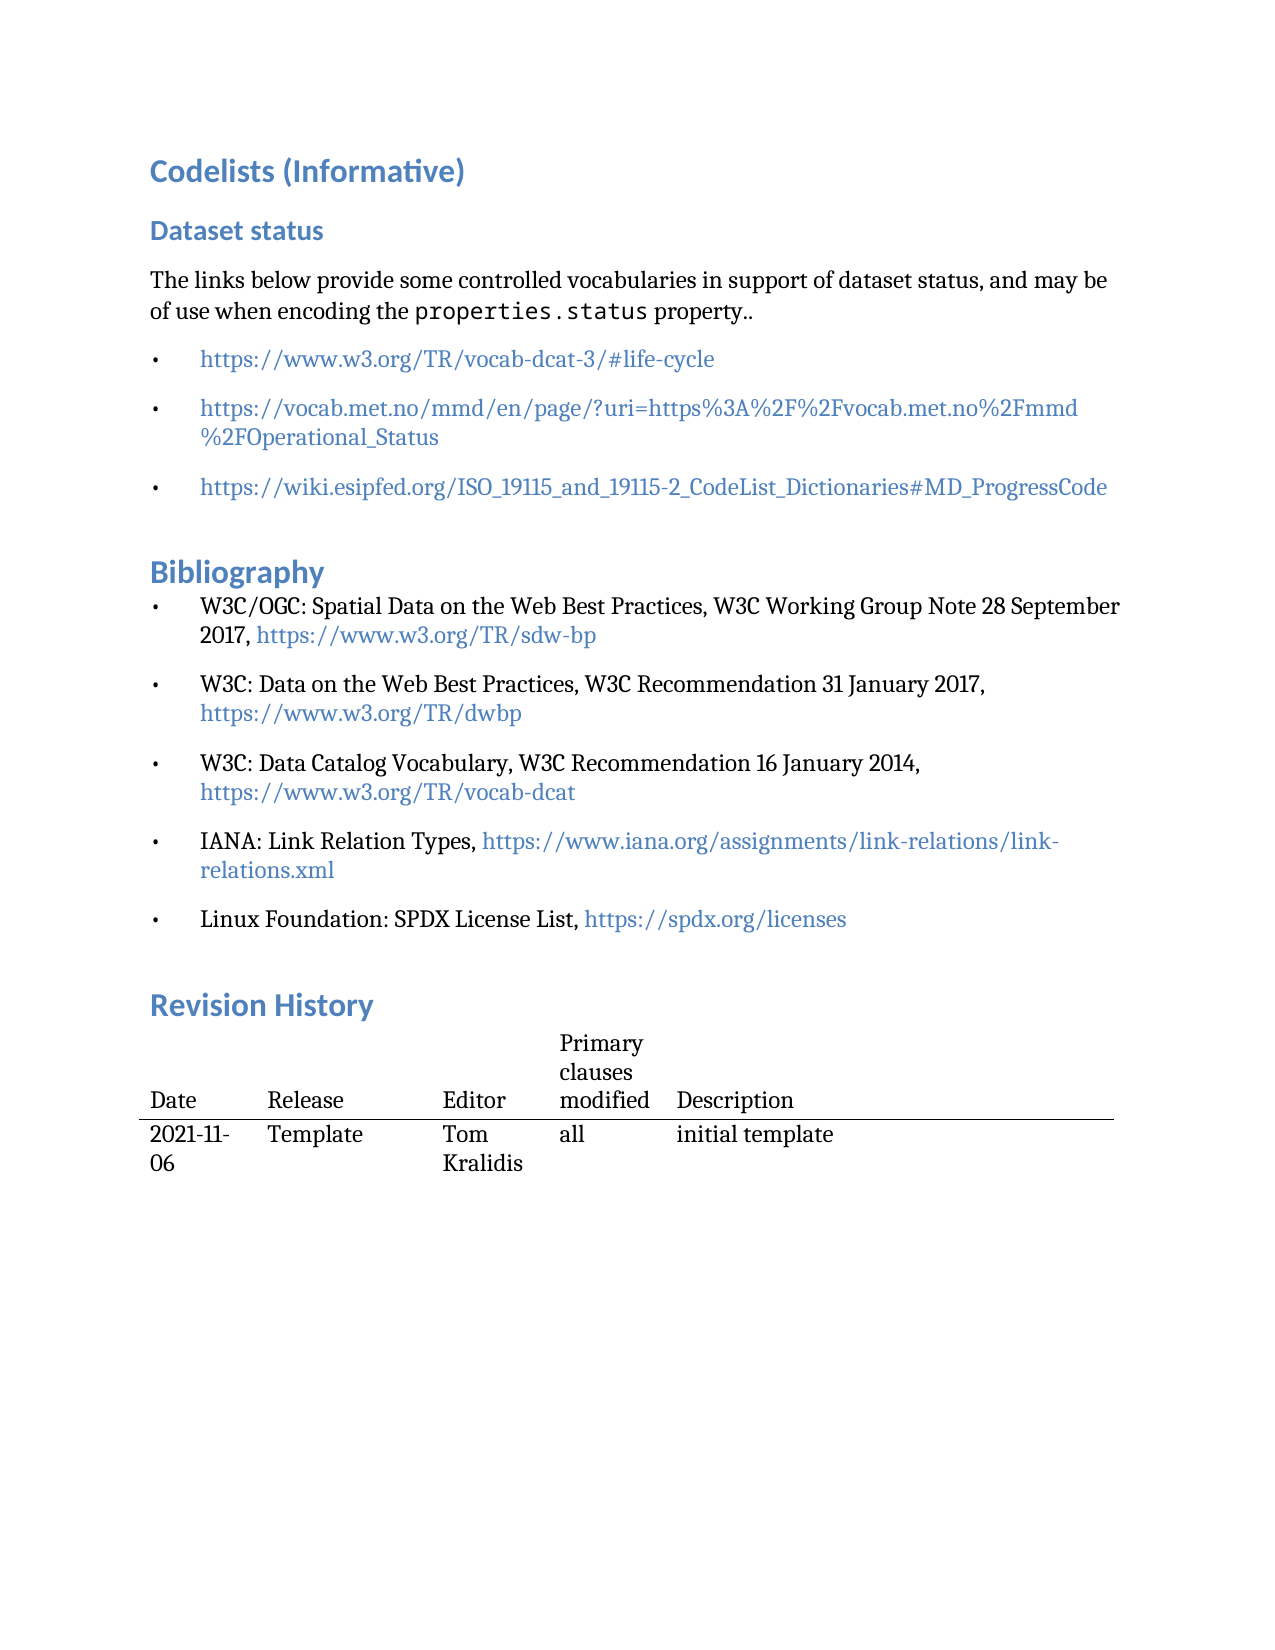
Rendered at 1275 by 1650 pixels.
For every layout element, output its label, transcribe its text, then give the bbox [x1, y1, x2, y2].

table_cell initial template [665, 1120, 1114, 1198]
list IANA: Link Relation Types, https://www.iana.org/assignments/link-relations/link-relations.xml [150, 827, 1125, 884]
list Linux Foundation: SPDX License List, https://spdx.org/licenses [150, 905, 1125, 934]
table_cell all [548, 1120, 665, 1198]
list https://wiki.esipfed.org/ISO_19115_and_19115-2_CodeList_Dictionaries#MD_ProgressCode [150, 473, 1125, 501]
text The links below provide some controlled vocabularies in support of dataset status, and may be of use when encoding the properties.status property.. [150, 266, 1125, 326]
table_header Description [665, 1025, 1114, 1119]
subtitle Revision History [150, 984, 1125, 1025]
table_cell Template [256, 1120, 431, 1198]
table_header Editor [431, 1025, 548, 1119]
table_cell Tom Kralidis [431, 1120, 548, 1198]
table_header Release [256, 1025, 431, 1119]
subtitle Codelists (Informative) [150, 150, 1125, 191]
subtitle Dataset status [150, 212, 1125, 247]
list https://vocab.met.no/mmd/en/page/?uri=https%3A%2F%2Fvocab.met.no%2Fmmd%2FOperational_Status [150, 394, 1125, 452]
list W3C/OGC: Spatial Data on the Web Best Practices, W3C Working Group Note 28 September 2017, https://www.w3.org/TR/sdw-bp [150, 592, 1125, 649]
list W3C: Data Catalog Vocabulary, W3C Recommendation 16 January 2014, https://www.w3.org/TR/vocab-dcat [150, 749, 1125, 806]
list W3C: Data on the Web Best Practices, W3C Recommendation 31 January 2017, https://www.w3.org/TR/dwbp [150, 670, 1125, 728]
table_cell 2021-11-06 [139, 1120, 256, 1198]
list https://www.w3.org/TR/vocab-dcat-3/#life-cycle [150, 345, 1125, 373]
subtitle Bibliography [150, 551, 1125, 592]
table_header Primary clauses modified [548, 1025, 665, 1119]
table_header Date [139, 1025, 256, 1119]
